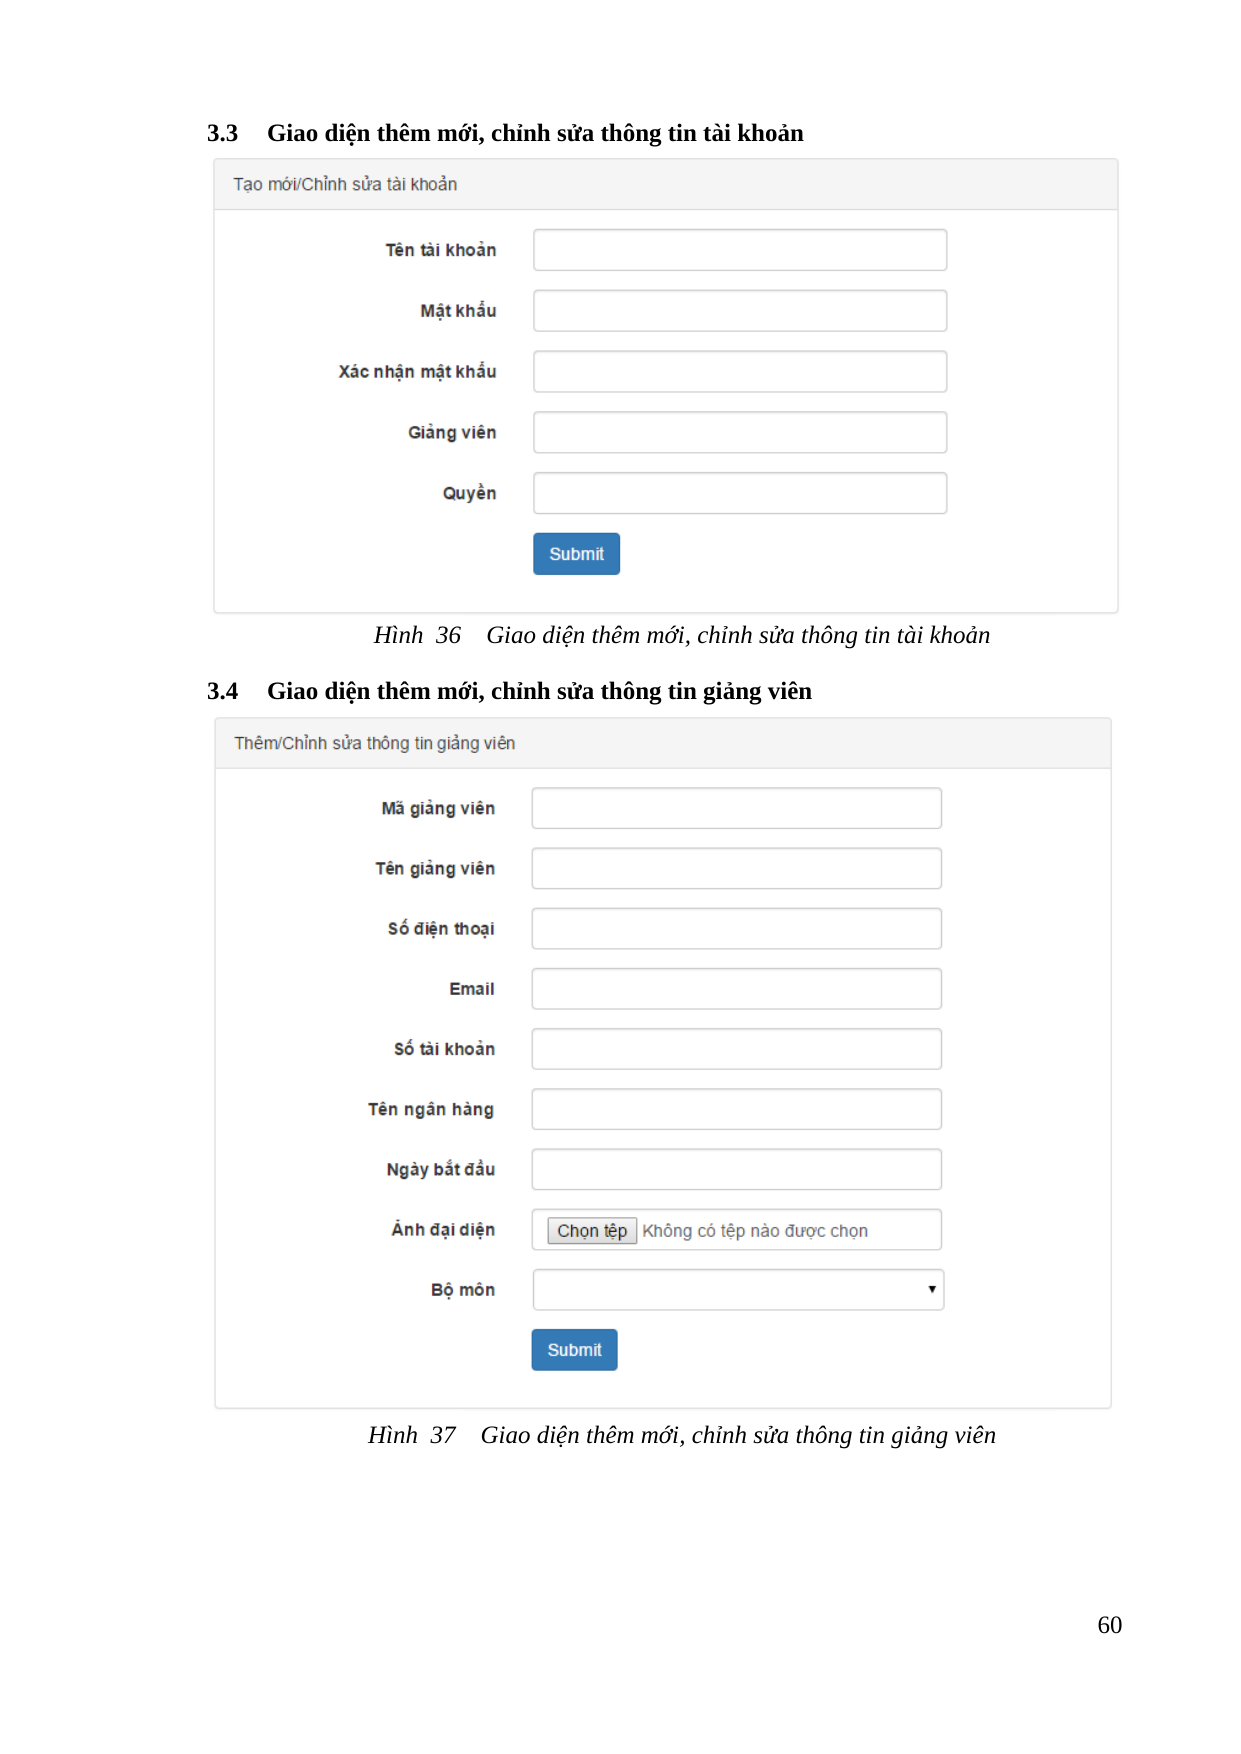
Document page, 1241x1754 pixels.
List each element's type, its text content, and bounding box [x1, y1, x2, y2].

picture [206, 152, 1125, 621]
text Giao diện thêm mới, chỉnh sửa thông tin tài khoản [244, 621, 1122, 649]
subtitle Giao diện thêm mới, chỉnh sửa thông tin giảng viên [207, 676, 1122, 705]
subtitle Giao diện thêm mới, chỉnh sửa thông tin tài khoản [207, 118, 1122, 147]
picture [206, 710, 1123, 1420]
text Giao diện thêm mới, chỉnh sửa thông tin giảng viên [244, 1420, 1122, 1449]
